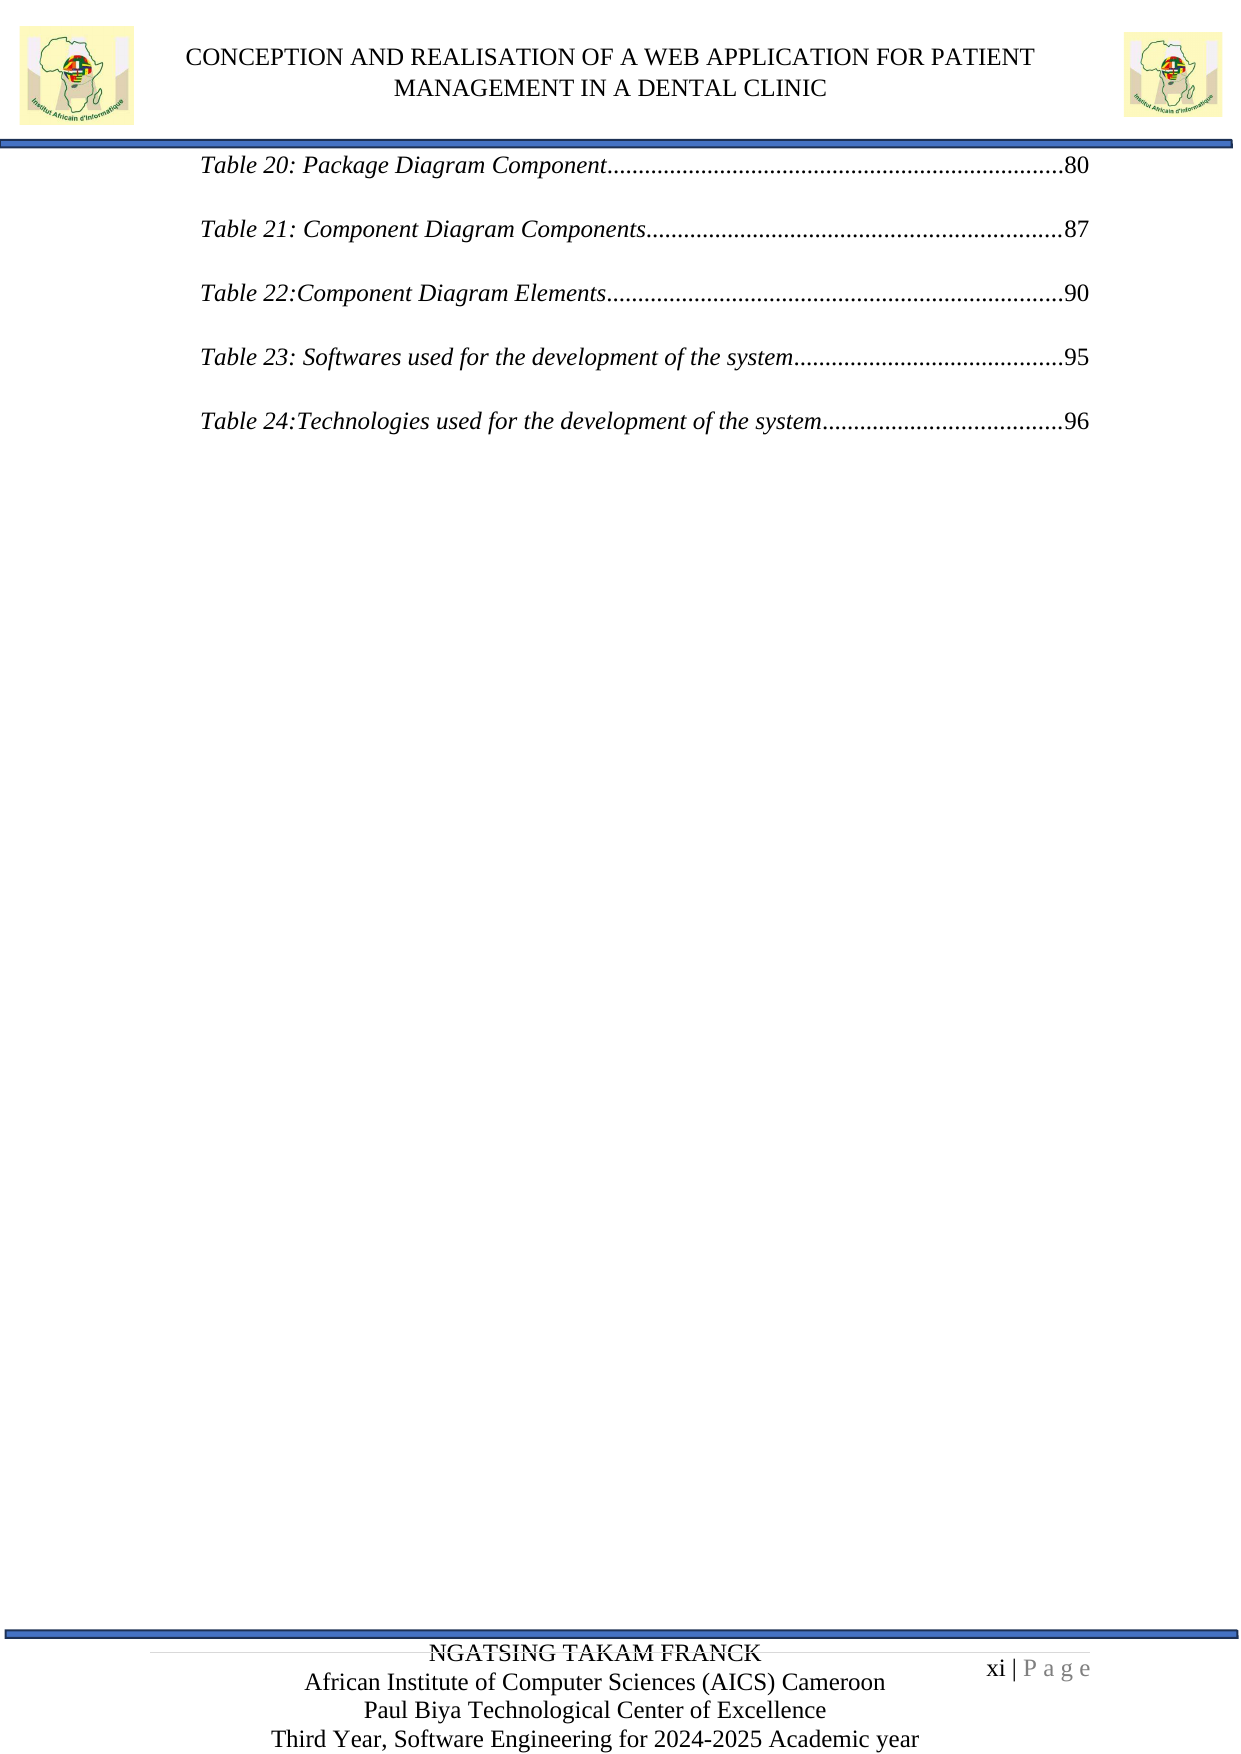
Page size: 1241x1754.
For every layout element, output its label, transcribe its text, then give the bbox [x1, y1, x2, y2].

text Table 24:Technologies used for the development of the system 96 [200, 406, 1090, 434]
picture [19, 26, 134, 125]
picture [1123, 32, 1223, 117]
text Table 21: Component Diagram Components 87 [200, 214, 1090, 243]
text Table 22:Component Diagram Elements 90 [200, 278, 1090, 307]
text Table 23: Softwares used for the development of the system 95 [200, 342, 1090, 371]
text Table 20: Package Diagram Component 80 [200, 150, 1090, 179]
